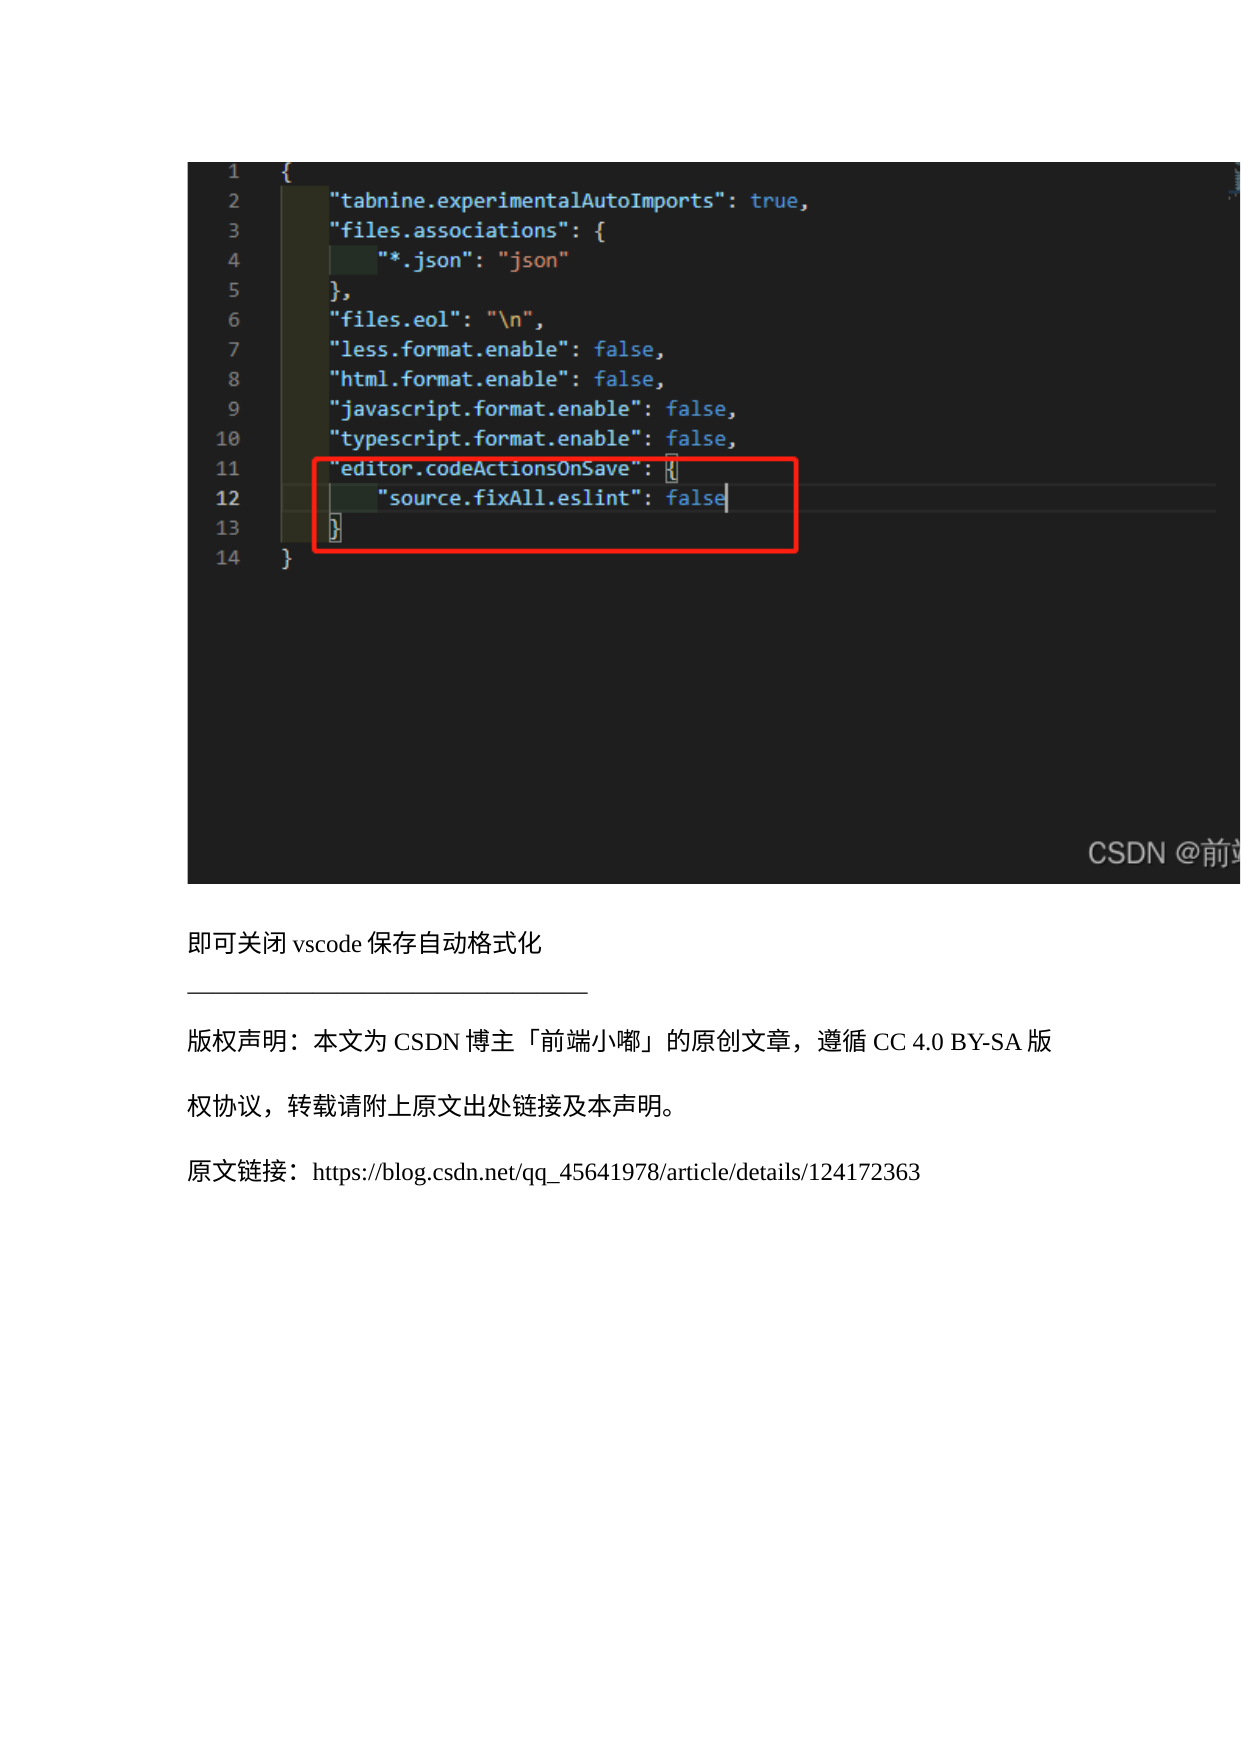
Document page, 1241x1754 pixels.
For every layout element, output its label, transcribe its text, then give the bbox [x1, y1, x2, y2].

text 即可关闭vscode保存自动格式化 [187, 909, 1053, 974]
text 版权声明：本文为CSDN博主「前端小嘟」的原创文章，遵循CC 4.0 BY-SA版权协议，转载请附上原文出处链接及本声明。 [187, 1007, 1053, 1137]
picture [187, 162, 1241, 884]
text ———————————————— [187, 974, 1053, 1007]
text 原文链接：https://blog.csdn.net/qq_45641978/article/details/124172363 [187, 1137, 1053, 1202]
